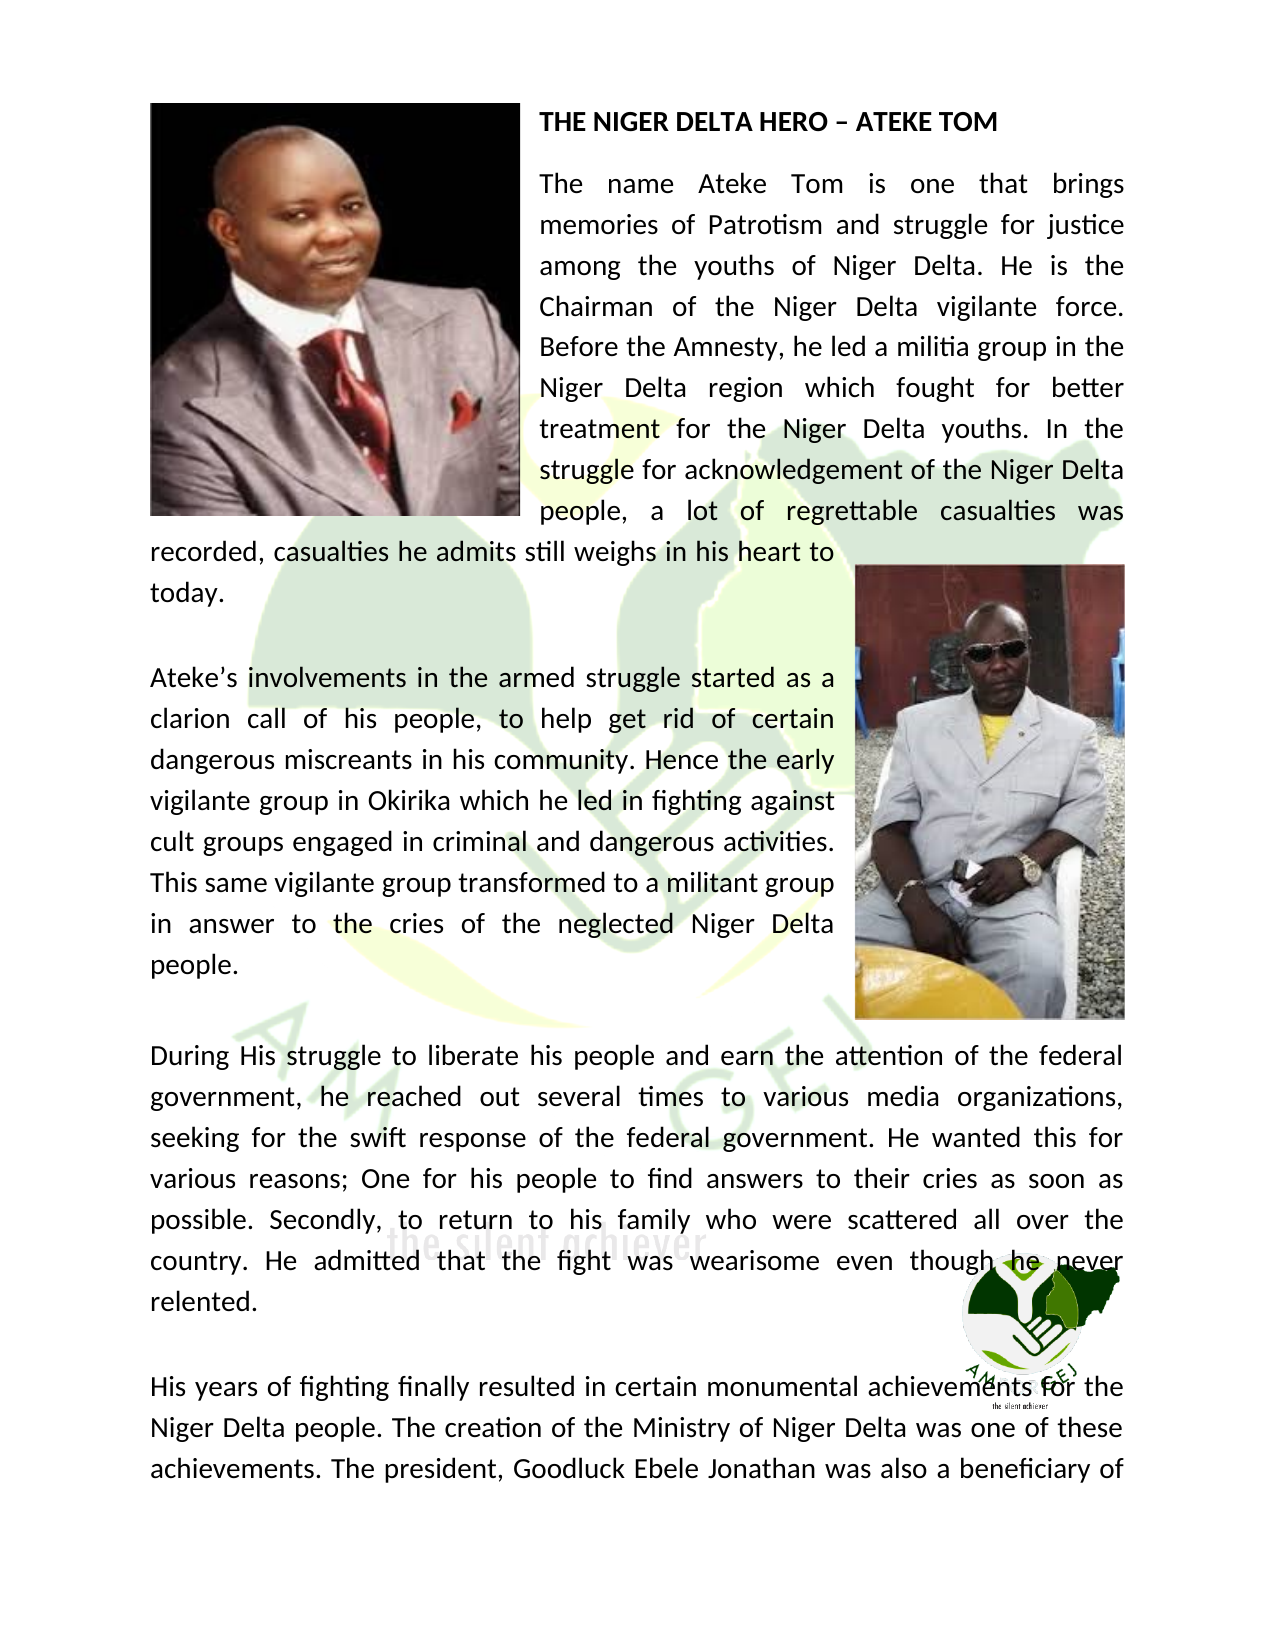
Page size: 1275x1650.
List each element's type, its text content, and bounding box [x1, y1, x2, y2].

text Ateke’s involvements in the armed struggle started as a clarion call of his people, to help get rid of certain dangerous miscreants in his community. Hence the early vigilante group in Okirika which he led in fighting against cult groups engaged in criminal and dangerous activities. This same vigilante group transformed to a militant group in answer to the cries of the neglected Niger Delta people. [150, 659, 854, 982]
text During His struggle to liberate his people and earn the attention of the federal government, he reached out several times to various media organizations, seeking for the swift response of the federal government. He wanted this for various reasons; One for his people to find answers to their cries as soon as possible. Secondly, to return to his family who were scattered all over the country. He admitted that the fight was wearisome even though he never relented. [150, 1037, 1125, 1319]
text THE NIGER DELTA HERO – ATEKE TOM [521, 103, 1125, 139]
picture [150, 103, 521, 516]
picture [854, 564, 1125, 1020]
picture [951, 1319, 1120, 1368]
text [150, 1368, 1125, 1486]
